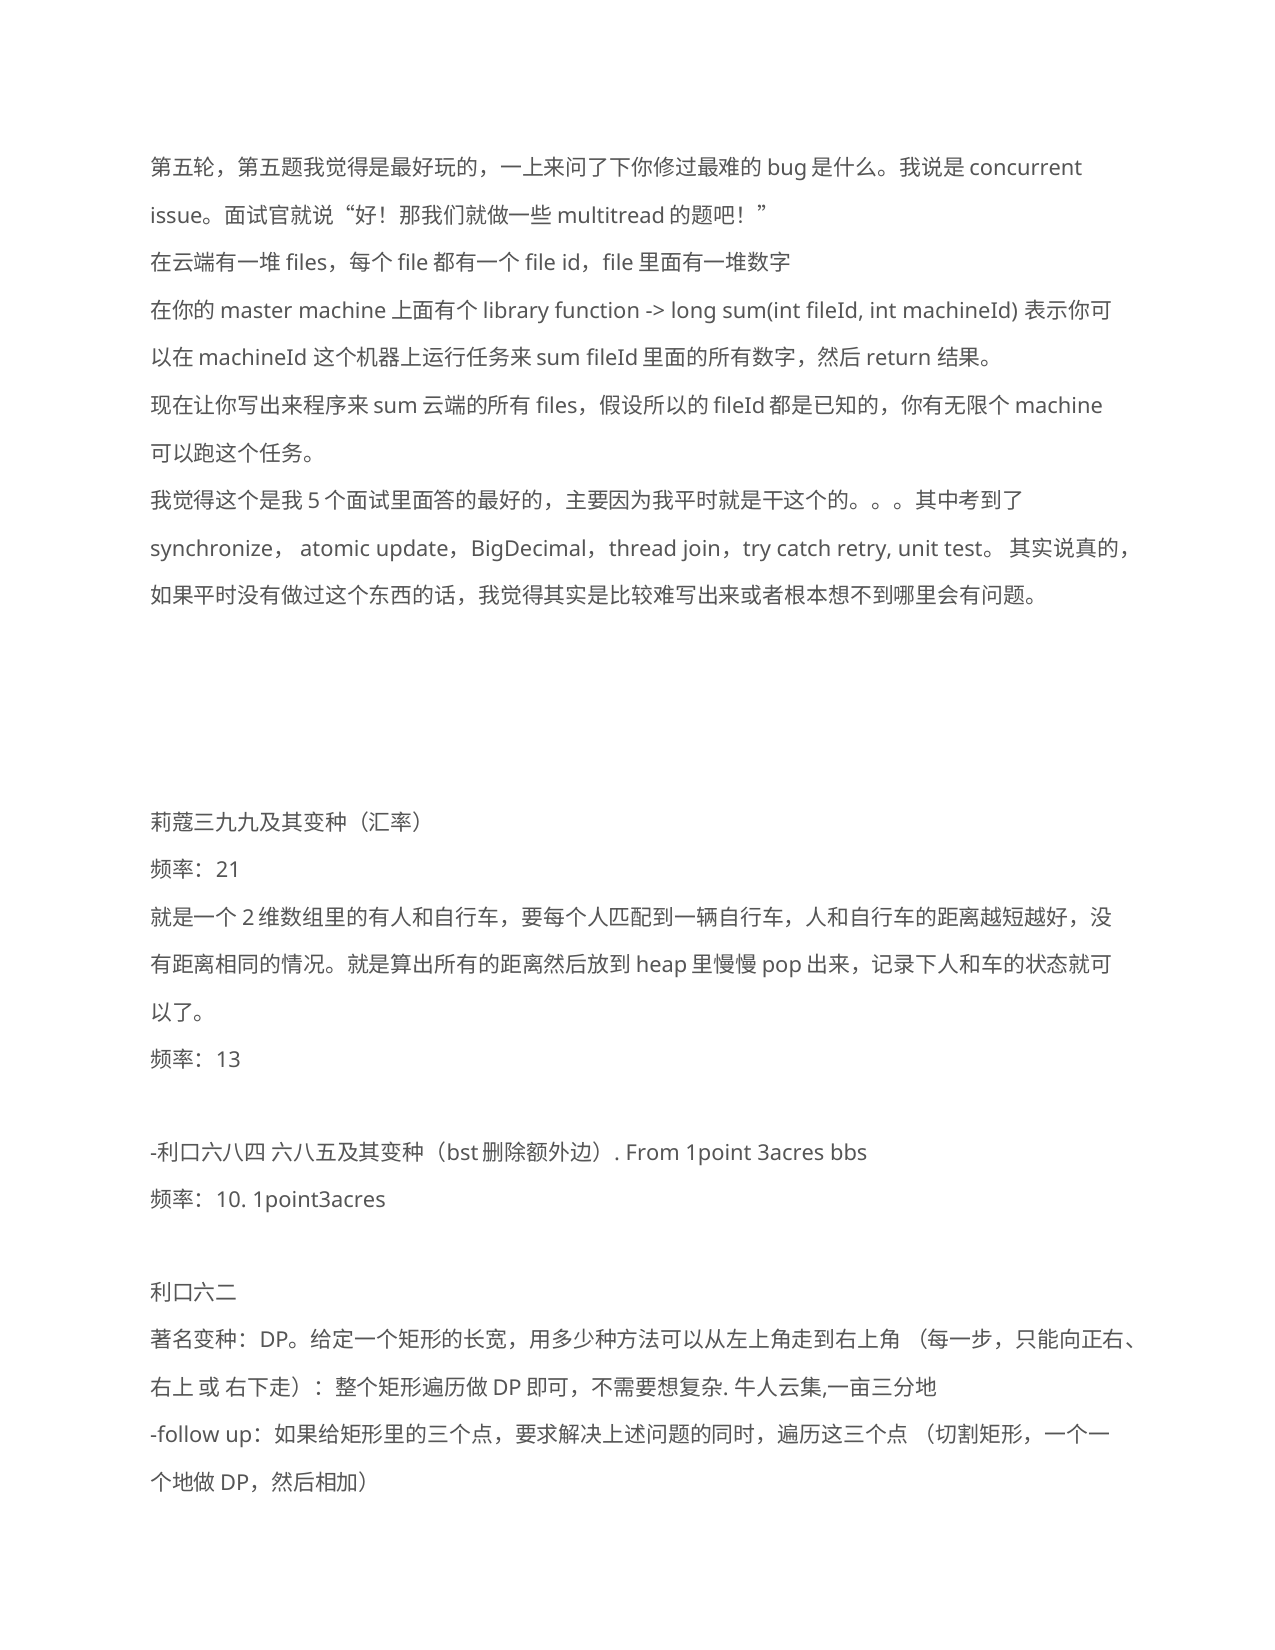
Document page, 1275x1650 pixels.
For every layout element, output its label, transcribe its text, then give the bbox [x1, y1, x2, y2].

text -利口六八四 六八五及其变种（bst删除额外边）. From 1point 3acres bbs [150, 1135, 1125, 1166]
text 现在让你写出来程序来sum云端的所有files，假设所以的fileId都是已知的，你有无限个machine可以跑这个任务。 [150, 388, 1125, 467]
text 频率：13 [150, 1042, 1125, 1074]
text 莉蔻三九九及其变种（汇率） [150, 804, 1125, 836]
text 频率：21 [150, 852, 1125, 884]
text 在云端有一堆files，每个file都有一个file id，file里面有一堆数字 [150, 245, 1125, 277]
text 利口六二 [150, 1274, 1125, 1306]
text 第五轮，第五题我觉得是最好玩的，一上来问了下你修过最难的bug是什么。我说是concurrent issue。面试官就说“好！那我们就做一些multitread的题吧！” [150, 150, 1125, 229]
text 著名变种：DP。给定一个矩形的长宽，用多少种方法可以从左上角走到右上角 （每一步，只能向正右、右上 或 右下走）：整个矩形遍历做DP即可，不需要想复杂. 牛人云集,一亩三分地 [150, 1322, 1125, 1401]
text 在你的master machine上面有个library function -> long sum(int fileId, int machineId) 表示你可以在machineId 这个机器上运行任务来sum fileId里面的所有数字，然后return 结果。 [150, 293, 1125, 372]
text -follow up：如果给矩形里的三个点，要求解决上述问题的同时，遍历这三个点 （切割矩形，一个一个地做DP，然后相加） [150, 1417, 1125, 1497]
text 就是一个2维数组里的有人和自行车，要每个人匹配到一辆自行车，人和自行车的距离越短越好，没有距离相同的情况。就是算出所有的距离然后放到heap里慢慢pop出来，记录下人和车的状态就可以了。 [150, 900, 1125, 1027]
text 我觉得这个是我5个面试里面答的最好的，主要因为我平时就是干这个的。。。其中考到了synchronize， atomic update，BigDecimal，thread join，try catch retry, unit test。 其实说真的，如果平时没有做过这个东西的话，我觉得其实是比较难写出来或者根本想不到哪里会有问题。 [150, 483, 1125, 610]
text 频率：10. 1point3acres [150, 1182, 1125, 1214]
